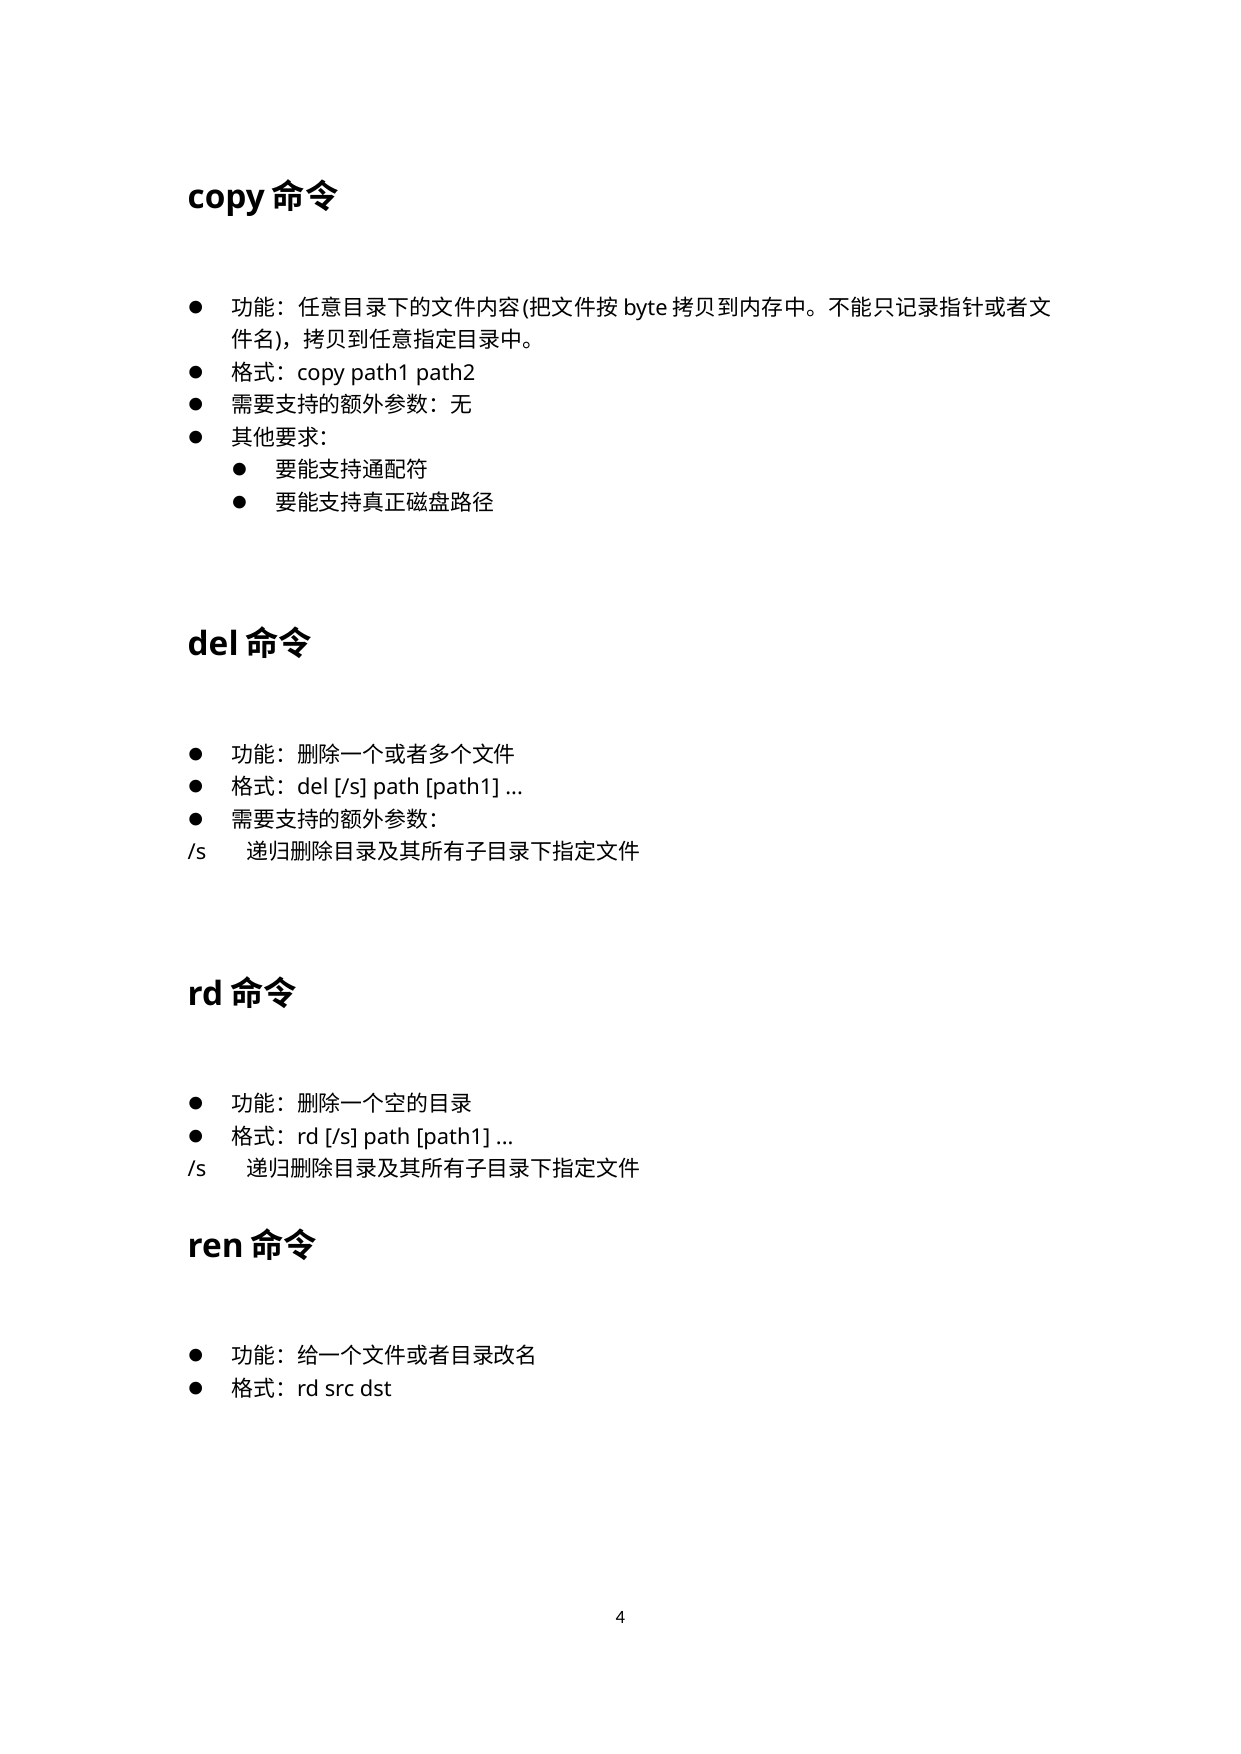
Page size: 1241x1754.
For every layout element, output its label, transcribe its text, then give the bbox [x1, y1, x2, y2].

list 功能：删除一个空的目录 [187, 1086, 1053, 1118]
list 要能支持真正磁盘路径 [231, 484, 1053, 517]
subtitle del命令 [187, 609, 1053, 674]
list 格式：copy path1 path2 [187, 354, 1053, 387]
list 功能：给一个文件或者目录改名 [187, 1338, 1053, 1370]
list 格式：del [/s] path [path1] ... [187, 769, 1053, 801]
list 其他要求： [187, 419, 1053, 452]
subtitle copy命令 [187, 162, 1053, 227]
subtitle rd命令 [187, 958, 1053, 1023]
list 功能：任意目录下的文件内容(把文件按byte拷贝到内存中。不能只记录指针或者文件名)，拷贝到任意指定目录中。 [187, 289, 1053, 354]
list 要能支持通配符 [231, 452, 1053, 484]
text /s 递归删除目录及其所有子目录下指定文件 [187, 834, 1053, 866]
list 格式：rd [/s] path [path1] ... [187, 1118, 1053, 1151]
list 功能：删除一个或者多个文件 [187, 736, 1053, 769]
text /s 递归删除目录及其所有子目录下指定文件 [187, 1151, 1053, 1183]
subtitle ren命令 [187, 1210, 1053, 1275]
list 需要支持的额外参数： [187, 801, 1053, 834]
list 需要支持的额外参数：无 [187, 387, 1053, 419]
list 格式：rd src dst [187, 1370, 1053, 1403]
